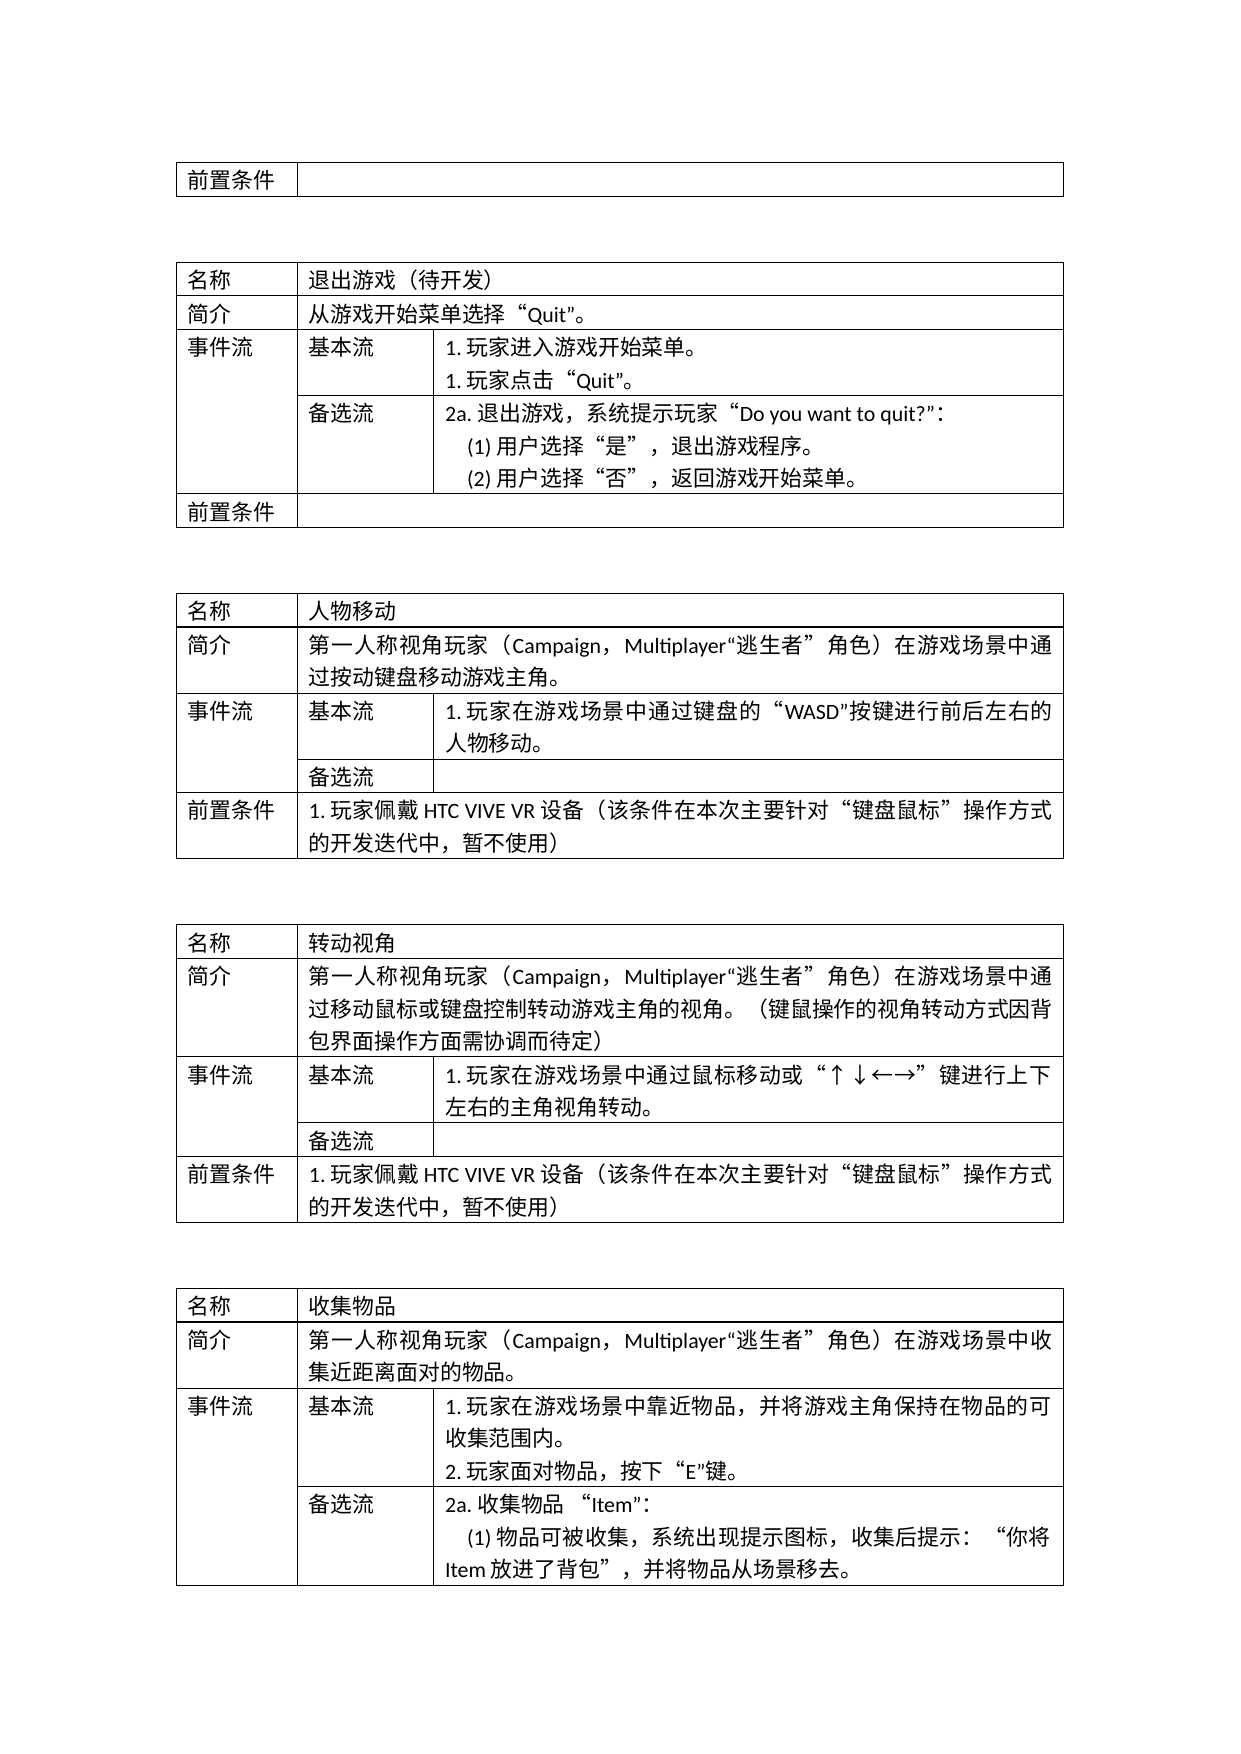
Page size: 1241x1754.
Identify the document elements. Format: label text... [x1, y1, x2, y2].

table_cell 基本流 [298, 694, 433, 758]
table_cell 简介 [177, 628, 297, 692]
table_cell 事件流 [177, 1057, 297, 1156]
table_cell 简介 [177, 296, 297, 329]
table_cell [434, 760, 1063, 792]
table_cell 玩家佩戴HTC VIVE VR设备（该条件在本次主要针对“键盘鼠标”操作方式的开发迭代中，暂不使用） [298, 793, 1063, 858]
table_cell 前置条件 [177, 1157, 297, 1222]
table_cell [298, 163, 1063, 196]
table_cell 基本流 [298, 330, 433, 395]
table_cell 备选流 [298, 396, 433, 493]
table_cell 第一人称视角玩家（Campaign，Multiplayer“逃生者”角色）在游戏场景中收集近距离面对的物品。 [298, 1323, 1063, 1387]
table_cell 玩家进入游戏开始菜单。 玩家点击“Quit”。 [434, 330, 1063, 395]
table_cell 事件流 [177, 694, 297, 792]
table_cell 事件流 [177, 330, 297, 493]
table_cell 简介 [177, 1323, 297, 1387]
table_cell 玩家在游戏场景中通过鼠标移动或“↑↓←→”键进行上下左右的主角视角转动。 [434, 1057, 1063, 1122]
table_cell 第一人称视角玩家（Campaign，Multiplayer“逃生者”角色）在游戏场景中通过移动鼠标或键盘控制转动游戏主角的视角。（键鼠操作的视角转动方式因背包界面操作方面需协调而待定） [298, 959, 1063, 1056]
table_cell 第一人称视角玩家（Campaign，Multiplayer“逃生者”角色）在游戏场景中通过按动键盘移动游戏主角。 [298, 628, 1063, 692]
table_cell 前置条件 [177, 163, 297, 196]
table_cell 前置条件 [177, 793, 297, 858]
table_cell 前置条件 [177, 494, 297, 527]
table_header 名称 [177, 263, 297, 295]
table_cell 基本流 [298, 1389, 433, 1486]
table_cell 玩家在游戏场景中通过键盘的“WASD”按键进行前后左右的人物移动。 [434, 694, 1063, 758]
table_header 人物移动 [298, 594, 1063, 626]
table_header 转动视角 [298, 925, 1063, 958]
table_cell 事件流 [177, 1389, 297, 1584]
table_cell 玩家在游戏场景中靠近物品，并将游戏主角保持在物品的可收集范围内。 玩家面对物品，按下“E”键。 [434, 1389, 1063, 1486]
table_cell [434, 1487, 1063, 1584]
table_cell 备选流 [298, 1123, 433, 1156]
table_header 名称 [177, 925, 297, 958]
table_header 退出游戏（待开发） [298, 263, 1063, 295]
table_cell [434, 1123, 1063, 1156]
table_cell 玩家佩戴HTC VIVE VR设备（该条件在本次主要针对“键盘鼠标”操作方式的开发迭代中，暂不使用） [298, 1157, 1063, 1222]
table_cell 基本流 [298, 1057, 433, 1122]
table_header 名称 [177, 1289, 297, 1321]
table_header 名称 [177, 594, 297, 626]
table_cell 2a. 退出游戏，系统提示玩家“Do you want to quit?”： 用户选择“是”，退出游戏程序。 用户选择“否”，返回游戏开始菜单。 [434, 396, 1063, 493]
table_cell 简介 [177, 959, 297, 1056]
table_cell [298, 494, 1063, 527]
table_cell 从游戏开始菜单选择“Quit”。 [298, 296, 1063, 329]
table_cell 备选流 [298, 760, 433, 792]
table_header 收集物品 [298, 1289, 1063, 1321]
table_cell 备选流 [298, 1487, 433, 1584]
